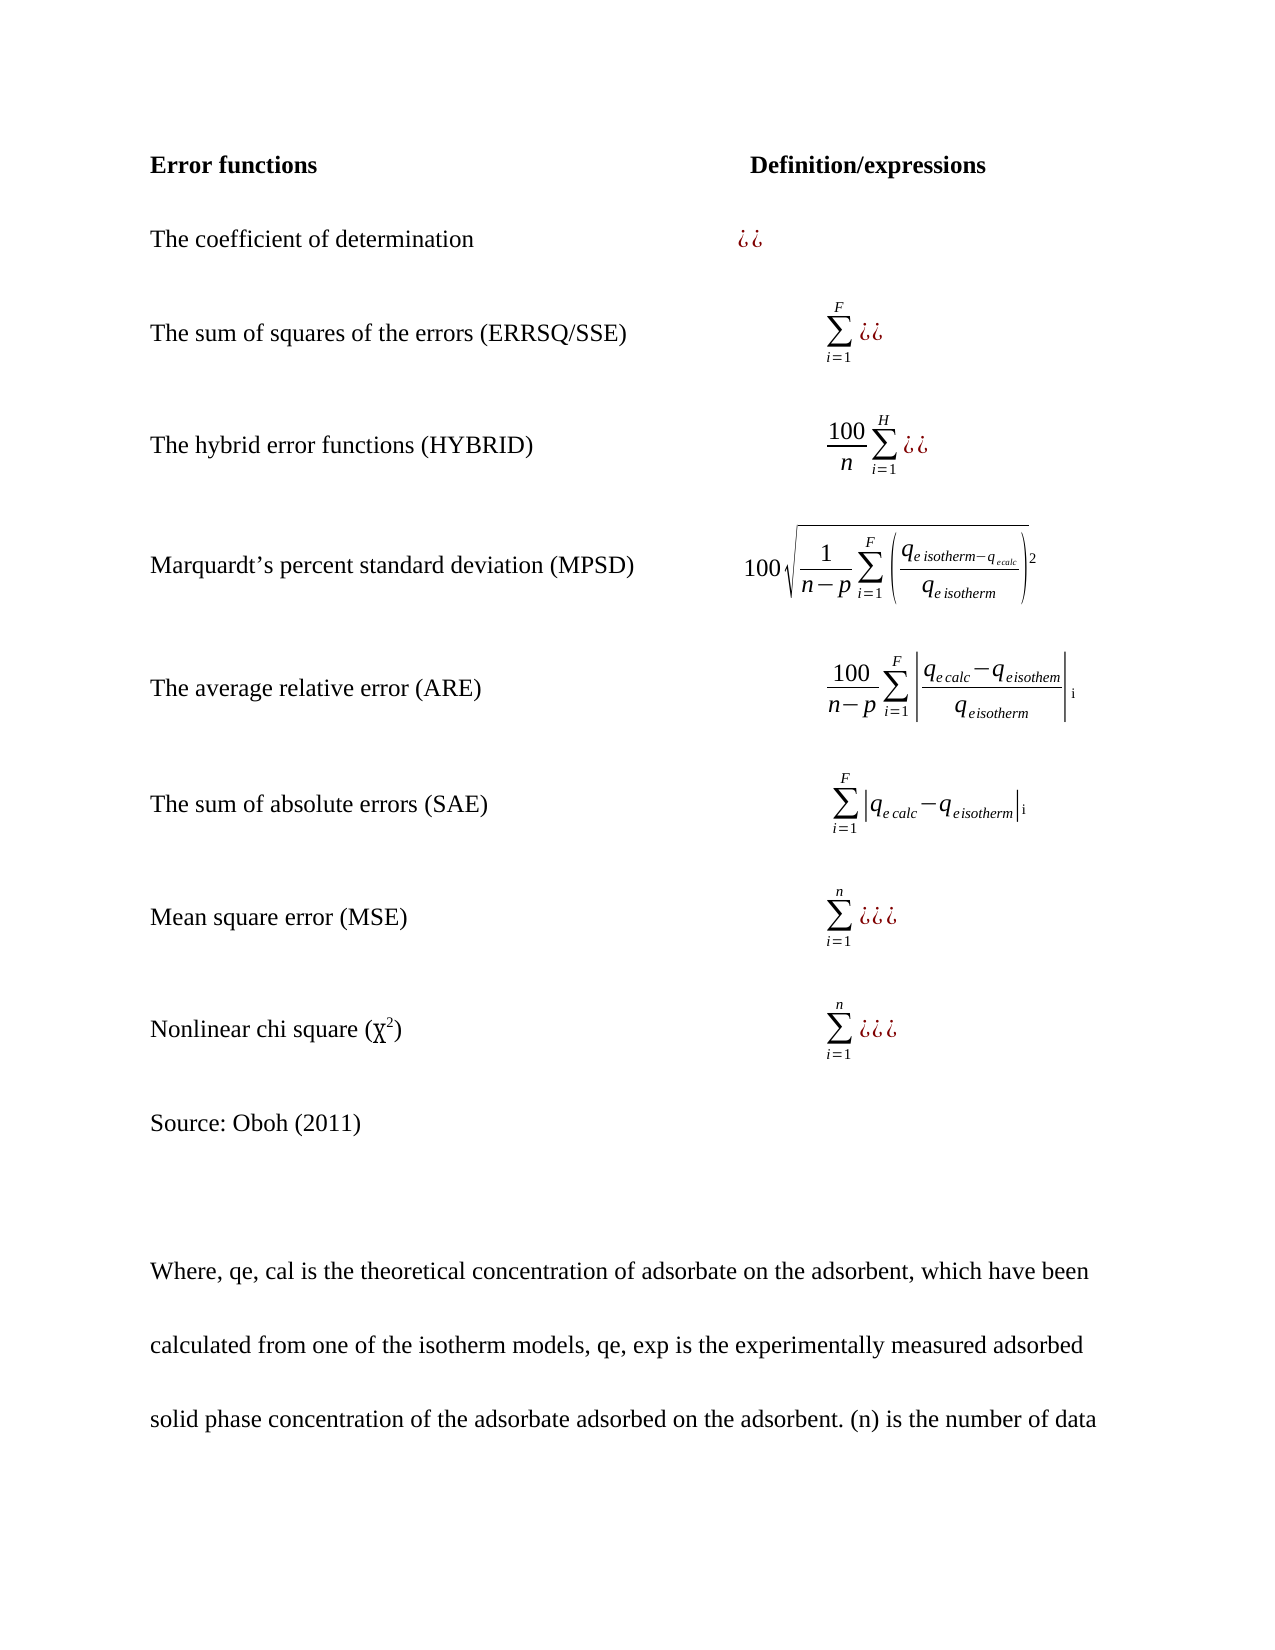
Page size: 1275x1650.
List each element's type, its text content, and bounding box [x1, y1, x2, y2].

text Error functions Definition/expressions [150, 150, 1125, 179]
text The coefficient of determination [150, 224, 1125, 253]
text The sum of squares of the errors (ERRSQ/SSE) [150, 298, 1125, 366]
text Mean square error (MSE) [150, 882, 1125, 950]
text The sum of absolute errors (SAE) i [150, 770, 1125, 837]
text The average relative error (ARE) i [150, 651, 1125, 724]
text Source: Oboh (2011) [150, 1108, 1125, 1137]
text Marquardt’s percent standard deviation (MPSD) 2 [150, 524, 1125, 606]
text solid phase concentration of the adsorbate adsorbed on the adsorbent. (n) is the number of data [150, 1404, 1125, 1433]
text Where, qe, cal is the theoretical concentration of adsorbate on the adsorbent, which have been [150, 1256, 1125, 1285]
text The hybrid error functions (HYBRID) [150, 411, 1125, 478]
text calculated from one of the isotherm models, qe, exp is the experimentally measured adsorbed [150, 1330, 1125, 1359]
text Nonlinear chi square (ꭓ2) [150, 995, 1125, 1062]
